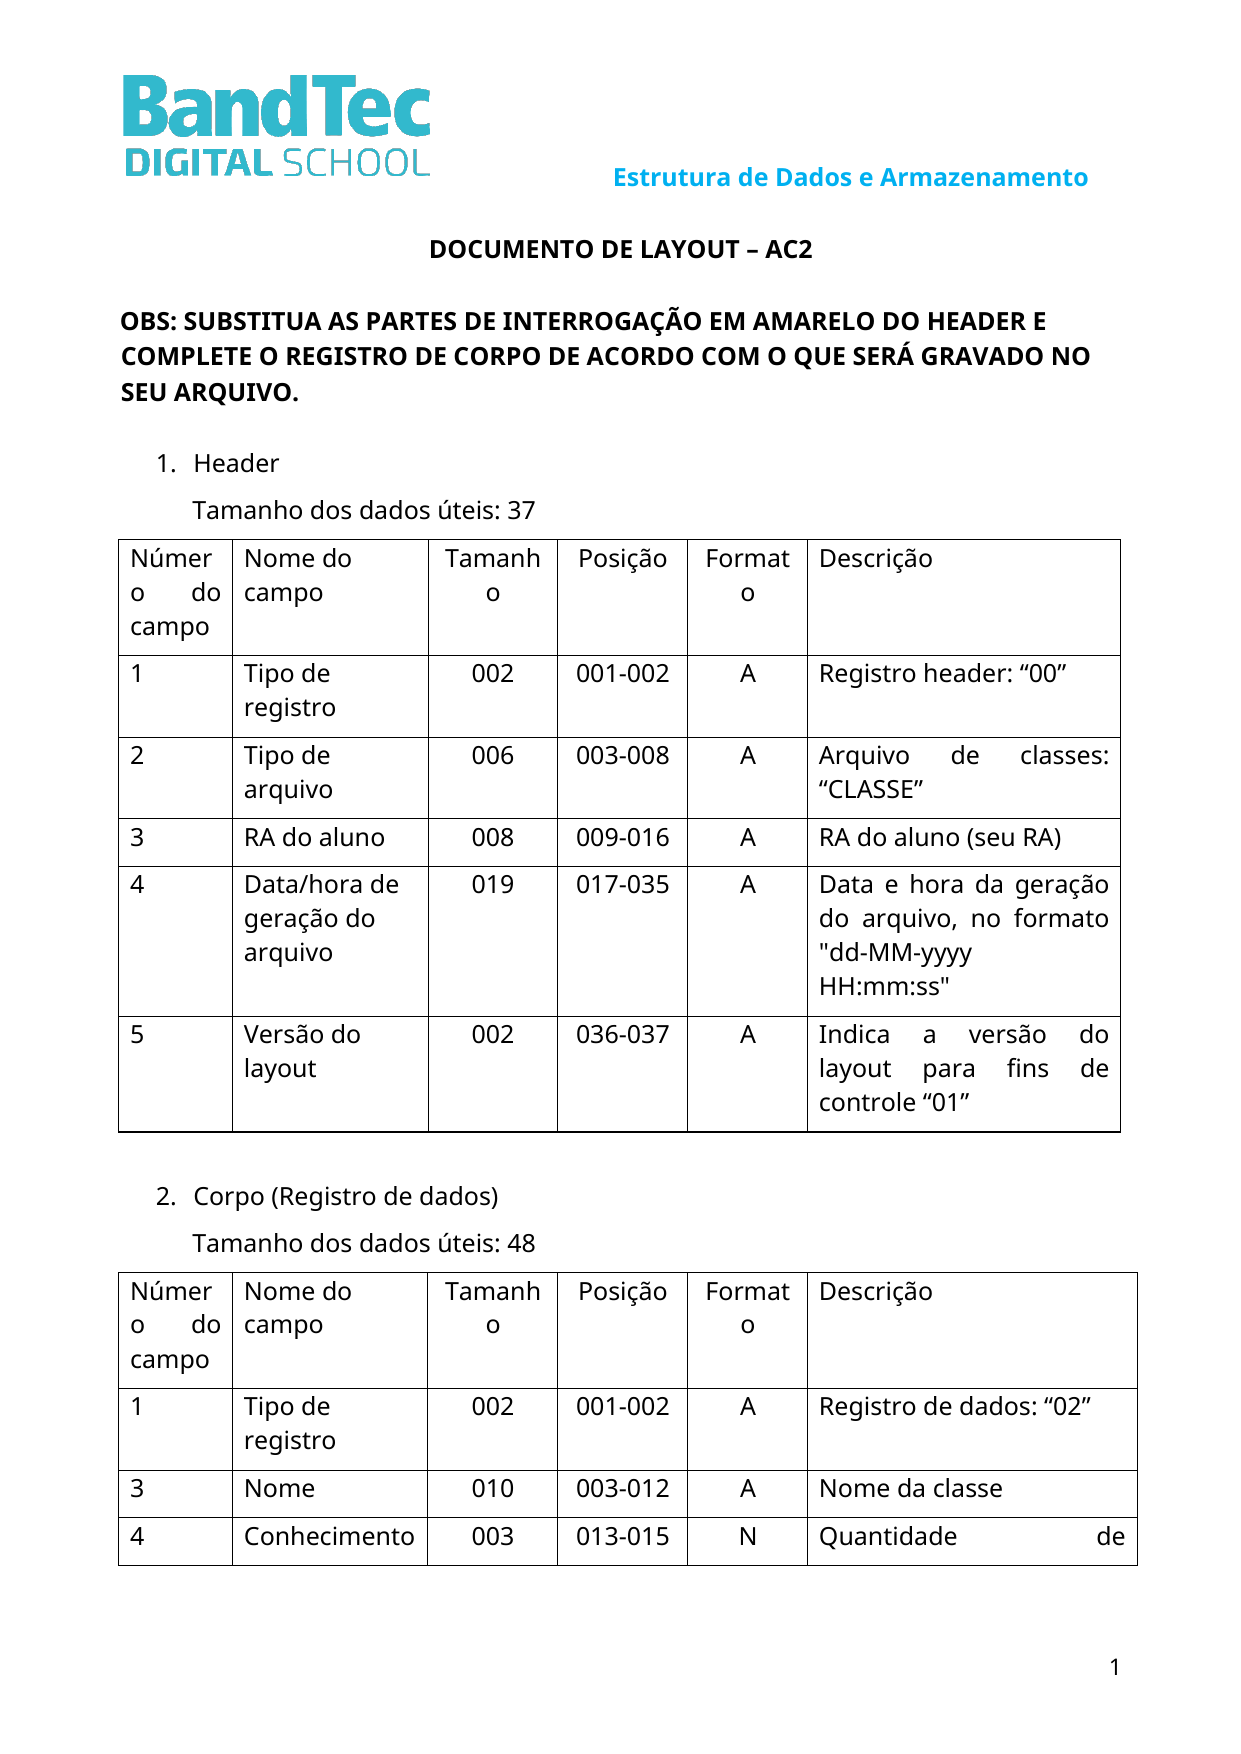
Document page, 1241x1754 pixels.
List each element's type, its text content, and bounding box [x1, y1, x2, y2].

table_header Descrição [808, 1273, 1137, 1388]
table_cell 001-002 [558, 656, 687, 737]
table_cell 3 [119, 819, 232, 866]
table_cell 1 [119, 656, 232, 737]
table_cell 036-037 [558, 1017, 687, 1131]
table_cell Conhecimento [233, 1518, 427, 1565]
table_cell 001-002 [558, 1389, 687, 1469]
table_cell 3 [119, 1471, 232, 1517]
text Tamanho dos dados úteis: 48 [192, 1226, 1122, 1259]
table_cell A [688, 738, 807, 818]
text DOCUMENTO DE LAYOUT – AC2 [119, 232, 1122, 266]
table_cell 008 [429, 819, 557, 866]
table_cell RA do aluno [233, 819, 428, 866]
table_cell Registro de dados: “02” [808, 1389, 1137, 1469]
table_cell 013-015 [558, 1518, 687, 1565]
table_cell 002 [429, 1017, 557, 1131]
table_header Nome do campo [233, 540, 428, 655]
table_header Formato [688, 1273, 807, 1388]
table_cell RA do aluno (seu RA) [808, 819, 1120, 866]
table_header Descrição [808, 540, 1120, 655]
table_cell Quantidade de conhecimento [808, 1518, 1137, 1565]
table_cell A [688, 656, 807, 737]
table_cell 003 [428, 1518, 557, 1565]
table_cell 017-035 [558, 867, 687, 1016]
table_cell 002 [428, 1389, 557, 1469]
text OBS: SUBSTITUA AS PARTES DE INTERROGAÇÃO EM AMARELO DO HEADER E COMPLETE O REGISTRO DE CORPO DE ACORDO COM O QUE SERÁ GRAVADO NO SEU ARQUIVO. [119, 303, 1122, 408]
table_header Tamanho [429, 540, 557, 655]
table_cell 003-008 [558, 738, 687, 818]
table_cell 019 [429, 867, 557, 1016]
table_cell A [688, 867, 807, 1016]
table_cell A [688, 1017, 807, 1131]
table_cell 4 [119, 1518, 232, 1565]
table_cell 1 [119, 1389, 232, 1469]
table_cell Nome [233, 1471, 427, 1517]
table_cell Indica a versão do layout para fins de controle “01” [808, 1017, 1120, 1131]
table_cell Versão do layout [233, 1017, 428, 1131]
table_cell 2 [119, 738, 232, 818]
table_cell 009-016 [558, 819, 687, 866]
table_cell Tipo de arquivo [233, 738, 428, 818]
table_cell Arquivo de classes: “CLASSE” [808, 738, 1120, 818]
table_header Tamanho [428, 1273, 557, 1388]
list Header [156, 446, 1122, 480]
picture [123, 75, 430, 187]
table_header Número do campo [119, 1273, 232, 1388]
table_cell 4 [119, 867, 232, 1016]
table_cell N [688, 1518, 807, 1565]
table_cell A [688, 1471, 807, 1517]
table_cell Registro header: “00” [808, 656, 1120, 737]
table_cell 010 [428, 1471, 557, 1517]
table_cell A [688, 1389, 807, 1469]
list Corpo (Registro de dados) [156, 1179, 1122, 1213]
table_header Nome do campo [233, 1273, 427, 1388]
table_cell A [688, 819, 807, 866]
table_cell Nome da classe [808, 1471, 1137, 1517]
text Tamanho dos dados úteis: 37 [192, 493, 1122, 527]
table_header Posição [558, 1273, 687, 1388]
table_cell 5 [119, 1017, 232, 1131]
table_header Número do campo [119, 540, 232, 655]
table_header Posição [558, 540, 687, 655]
table_cell Data e hora da geração do arquivo, no formato "dd-MM-yyyy HH:mm:ss" [808, 867, 1120, 1016]
table_cell Tipo de registro [233, 656, 428, 737]
table_header Formato [688, 540, 807, 655]
table_cell 002 [429, 656, 557, 737]
table_cell Data/hora de geração do arquivo [233, 867, 428, 1016]
table_cell 006 [429, 738, 557, 818]
table_cell 003-012 [558, 1471, 687, 1517]
table_cell Tipo de registro [233, 1389, 427, 1469]
